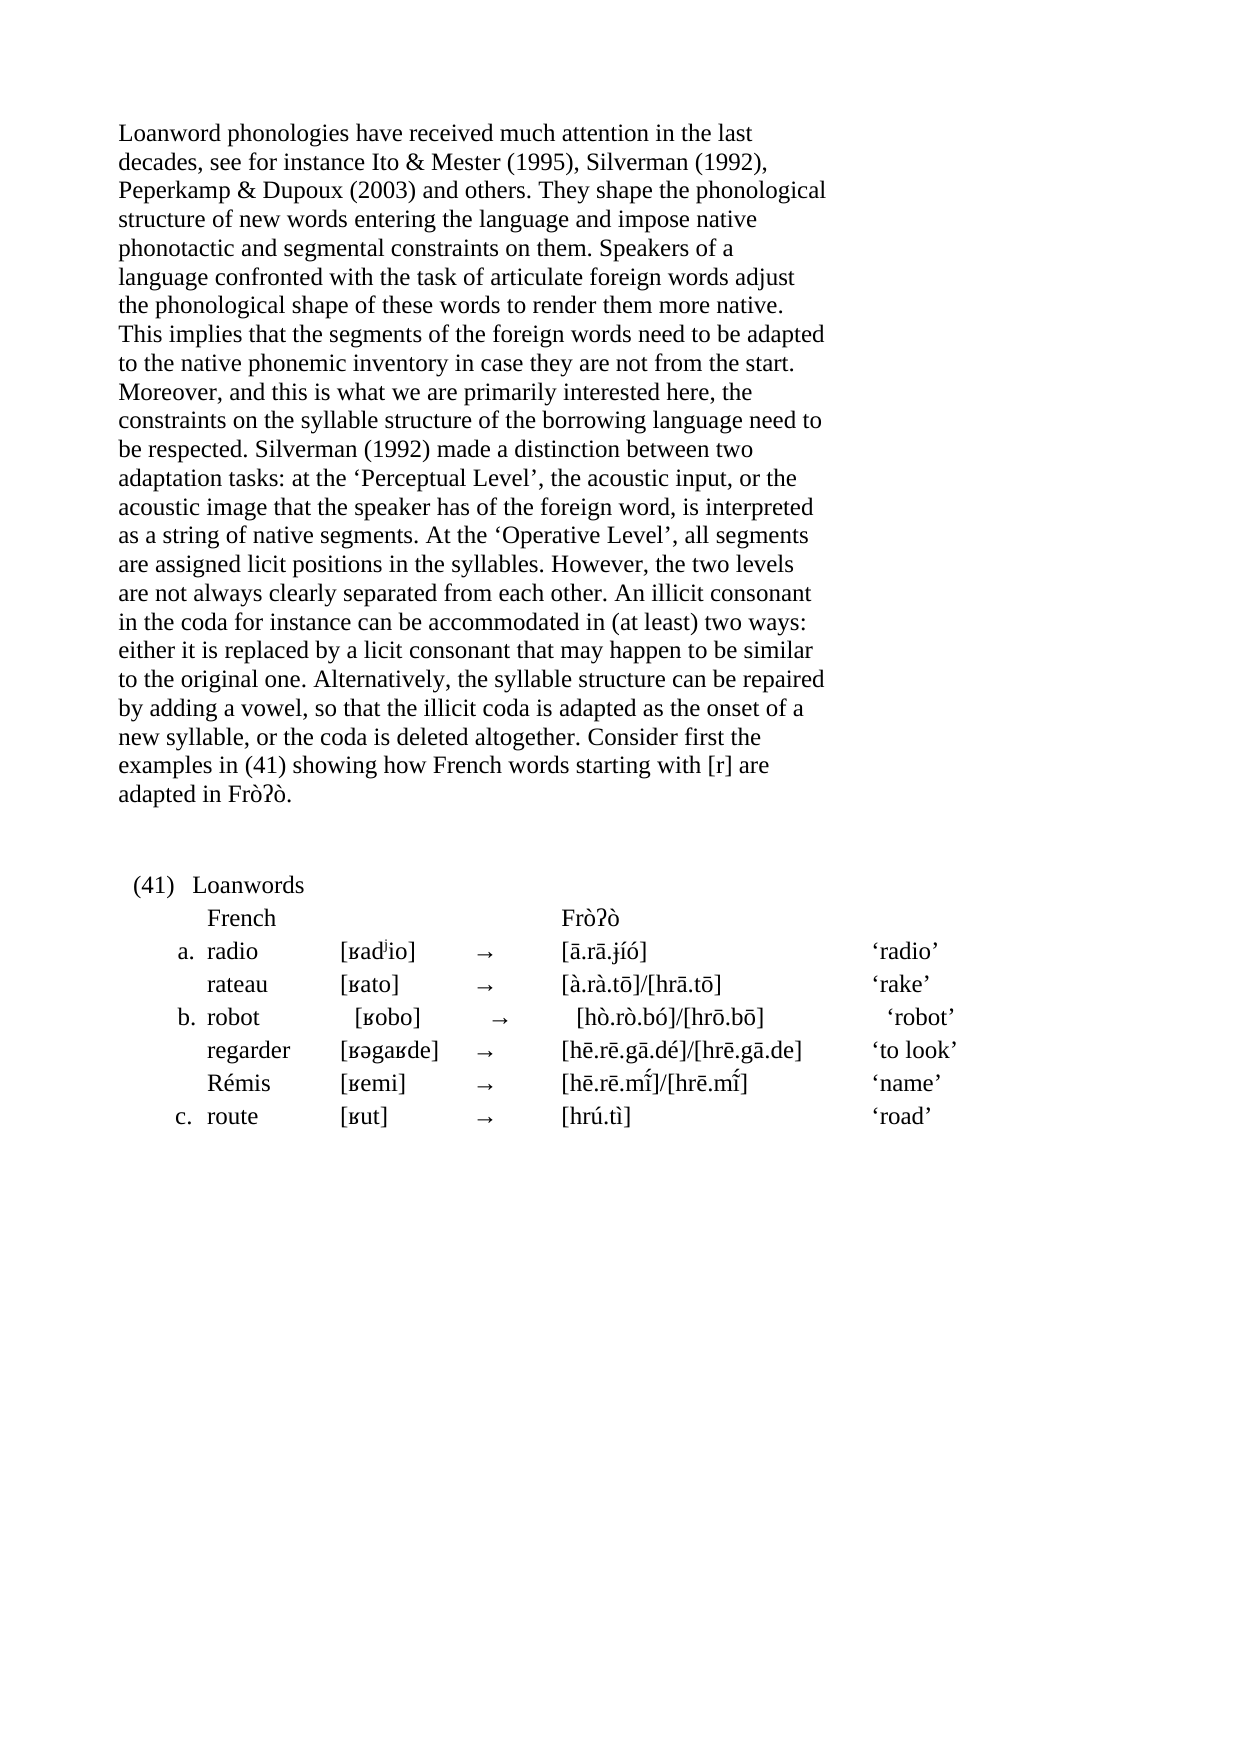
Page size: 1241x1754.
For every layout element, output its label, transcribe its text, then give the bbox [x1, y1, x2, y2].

list Loanwords [133, 870, 1137, 899]
text French Fròʔò [118, 903, 1137, 932]
text a. radio [ʁadjio] → [ā.rā.ɉíó] ‘radio’ [118, 936, 1137, 965]
text Loanword phonologies have received much attention in the last decades, see for instance Ito & Mester (1995), Silverman (1992), Peperkamp & Dupoux (2003) and others. They shape the phonological structure of new words entering the language and impose native phonotactic and segmental constraints on them. Speakers of a language confronted with the task of articulate foreign words adjust the phonological shape of these words to render them more native. This implies that the segments of the foreign words need to be adapted to the native phonemic inventory in case they are not from the start. Moreover, and this is what we are primarily interested here, the constraints on the syllable structure of the borrowing language need to be respected. Silverman (1992) made a distinction between two adaptation tasks: at the ‘Perceptual Level’, the acoustic input, or the acoustic image that the speaker has of the foreign word, is interpreted as a string of native segments. At the ‘Operative Level’, all segments are assigned licit positions in the syllables. However, the two levels are not always clearly separated from each other. An illicit consonant in the coda for instance can be accommodated in (at least) two ways: either it is replaced by a licit consonant that may happen to be similar to the original one. Alternatively, the syllable structure can be repaired by adding a vowel, so that the illicit coda is adapted as the onset of a new syllable, or the coda is deleted altogether. Consider first the examples in (41) showing how French words starting with [r] are adapted in Fròʔò. [118, 118, 827, 808]
text regarder [ʁəgaʁde] → [hē.rē.gā.dé]/[hrē.gā.de] ‘to look’ [118, 1035, 1137, 1064]
text b. robot [ʁobo] → [hò.rò.bó]/[hrō.bō] ‘robot’ [118, 1002, 1137, 1031]
text Rémis [ʁemi] → [hē.rē.mĩ́]/[hrē.mĩ́] ‘name’ [118, 1068, 1137, 1097]
text rateau [ʁato] → [à.rà.tō]/[hrā.tō] ‘rake’ [118, 969, 1137, 998]
text c. route [ʁut] → [hrú.tì] ‘road’ [118, 1101, 1137, 1130]
